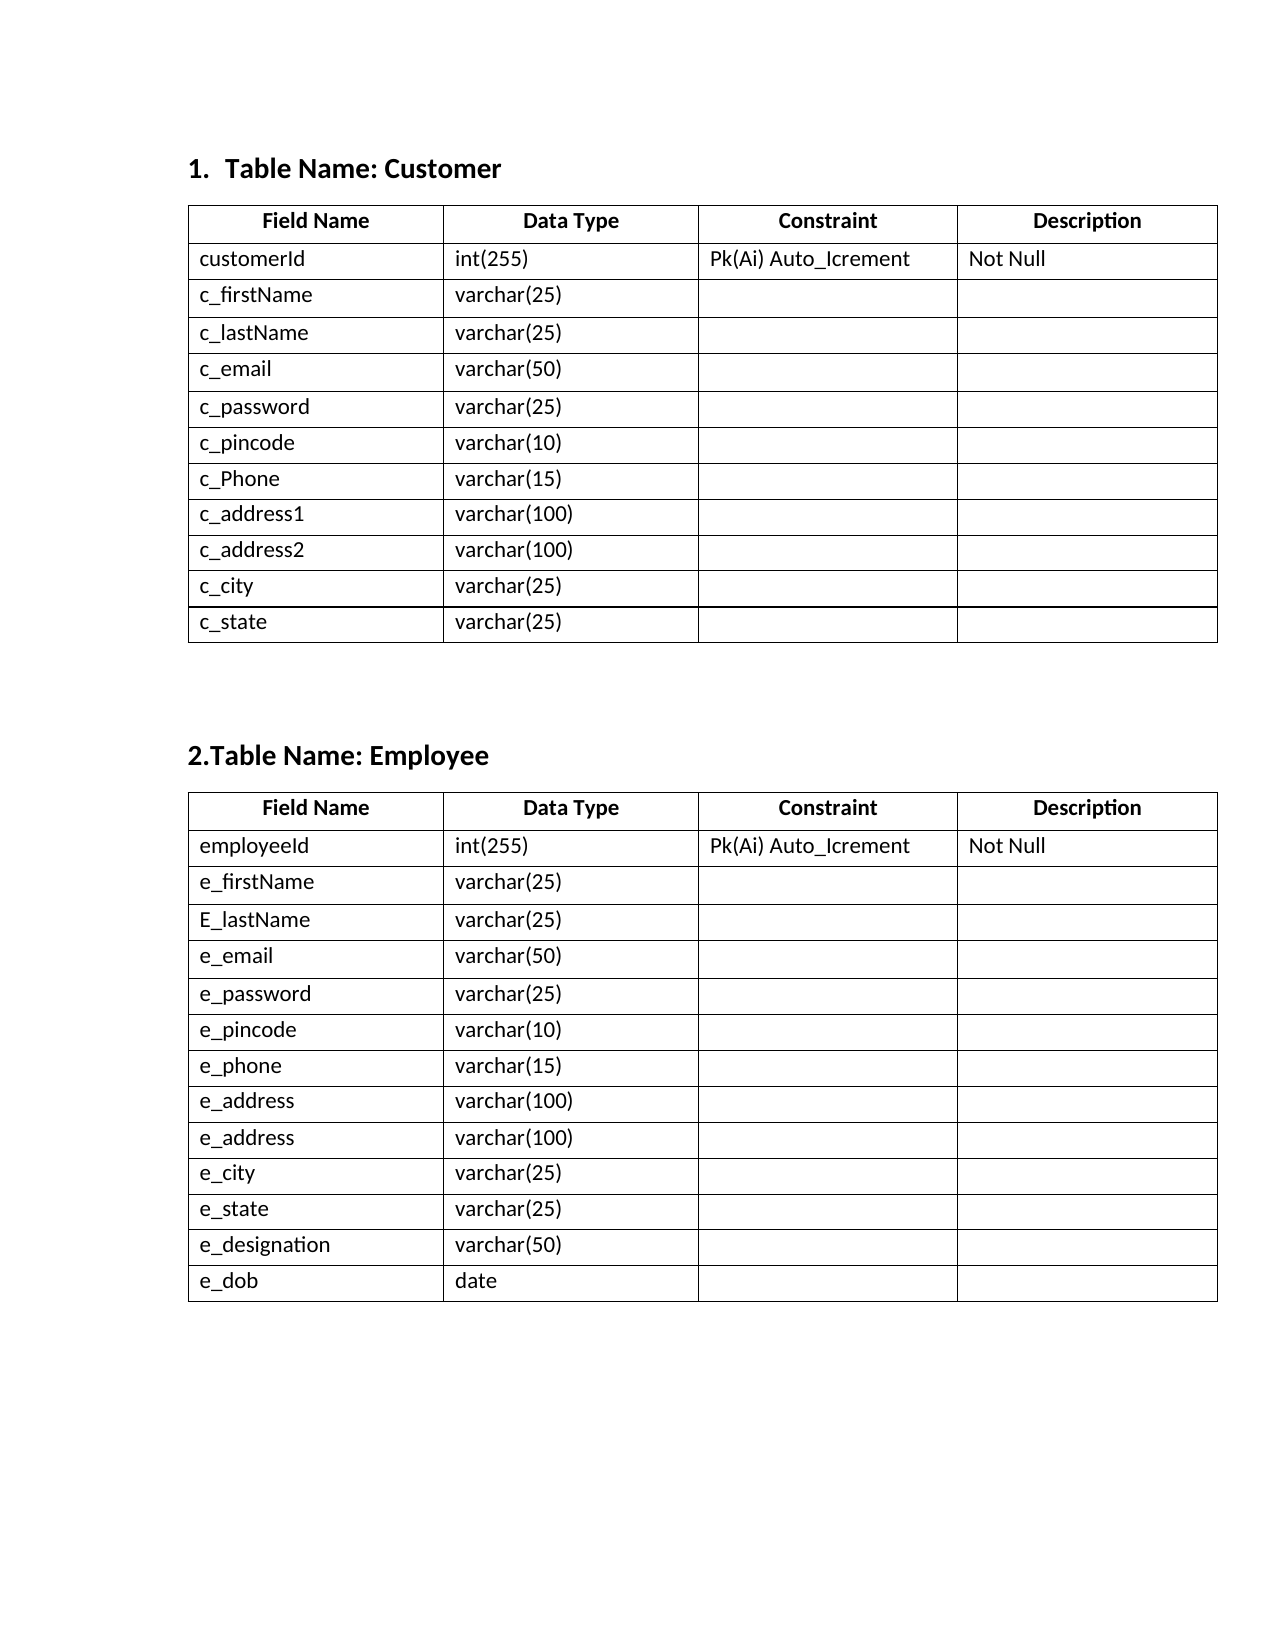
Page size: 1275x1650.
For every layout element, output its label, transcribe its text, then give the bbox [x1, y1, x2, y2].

table_cell [699, 392, 957, 427]
table_cell varchar(50) [444, 354, 698, 391]
table_cell [699, 500, 957, 534]
table_cell [699, 941, 957, 978]
table_cell [958, 608, 1217, 642]
table_cell c_Phone [189, 464, 443, 498]
table_cell [699, 1159, 957, 1193]
table_cell [699, 464, 957, 498]
table_header Field Name [189, 793, 443, 830]
text 2.Table Name: Employee [187, 737, 1125, 773]
table_cell [958, 536, 1217, 570]
table_cell varchar(25) [444, 979, 698, 1014]
table_cell varchar(100) [444, 500, 698, 534]
table_cell varchar(15) [444, 1051, 698, 1086]
table_cell date [444, 1266, 698, 1301]
table_header Field Name [189, 206, 443, 243]
table_cell [958, 1159, 1217, 1193]
table_header Data Type [444, 206, 698, 243]
table_cell [958, 941, 1217, 978]
table_cell e_address [189, 1087, 443, 1122]
table_cell e_password [189, 979, 443, 1014]
table_cell [699, 318, 957, 353]
table_cell [699, 1266, 957, 1301]
table_cell varchar(15) [444, 464, 698, 498]
table_cell [699, 1051, 957, 1086]
table_cell varchar(25) [444, 392, 698, 427]
table_cell c_city [189, 571, 443, 606]
table_cell [958, 1087, 1217, 1122]
list Table Name: Customer [187, 150, 1125, 186]
table_cell E_lastName [189, 905, 443, 940]
table_header Constraint [699, 793, 957, 830]
table_cell e_designation [189, 1230, 443, 1265]
table_cell [699, 1123, 957, 1157]
table_cell c_email [189, 354, 443, 391]
table_cell c_pincode [189, 428, 443, 463]
table_cell varchar(25) [444, 318, 698, 353]
table_cell varchar(25) [444, 905, 698, 940]
table_cell [699, 428, 957, 463]
table_cell [958, 1123, 1217, 1157]
table_cell e_email [189, 941, 443, 978]
table_cell e_dob [189, 1266, 443, 1301]
table_cell [699, 1087, 957, 1122]
table_cell Not Null [958, 831, 1217, 866]
table_cell [699, 867, 957, 904]
table_cell e_phone [189, 1051, 443, 1086]
table_cell e_firstName [189, 867, 443, 904]
table_cell [958, 1015, 1217, 1050]
table_cell varchar(100) [444, 1087, 698, 1122]
table_cell [958, 1051, 1217, 1086]
table_header Description [958, 793, 1217, 830]
table_cell [958, 867, 1217, 904]
table_cell [958, 979, 1217, 1014]
table_cell Pk(Ai) Auto_Icrement [699, 244, 957, 279]
table_cell varchar(25) [444, 1159, 698, 1193]
table_cell varchar(25) [444, 1195, 698, 1229]
table_cell varchar(25) [444, 280, 698, 317]
table_cell c_firstName [189, 280, 443, 317]
table_cell int(255) [444, 831, 698, 866]
table_cell varchar(50) [444, 1230, 698, 1265]
table_cell e_pincode [189, 1015, 443, 1050]
table_cell e_address [189, 1123, 443, 1157]
table_cell varchar(100) [444, 536, 698, 570]
table_cell customerId [189, 244, 443, 279]
table_cell [699, 280, 957, 317]
table_cell varchar(25) [444, 608, 698, 642]
table_cell [958, 428, 1217, 463]
table_cell e_state [189, 1195, 443, 1229]
table_header Description [958, 206, 1217, 243]
table_cell [958, 318, 1217, 353]
table_cell c_lastName [189, 318, 443, 353]
table_cell [958, 280, 1217, 317]
table_cell [958, 571, 1217, 606]
table_cell varchar(25) [444, 571, 698, 606]
table_cell [958, 1266, 1217, 1301]
table_cell varchar(10) [444, 1015, 698, 1050]
table_cell [699, 571, 957, 606]
table_cell [958, 1230, 1217, 1265]
table_header Constraint [699, 206, 957, 243]
table_cell [958, 500, 1217, 534]
table_cell [699, 354, 957, 391]
table_cell int(255) [444, 244, 698, 279]
table_header Data Type [444, 793, 698, 830]
table_cell [958, 905, 1217, 940]
table_cell varchar(100) [444, 1123, 698, 1157]
table_cell c_password [189, 392, 443, 427]
table_cell Pk(Ai) Auto_Icrement [699, 831, 957, 866]
table_cell [699, 1195, 957, 1229]
table_cell varchar(10) [444, 428, 698, 463]
table_cell [958, 392, 1217, 427]
table_cell c_address2 [189, 536, 443, 570]
table_cell [958, 464, 1217, 498]
table_cell c_address1 [189, 500, 443, 534]
table_cell varchar(50) [444, 941, 698, 978]
table_cell [699, 905, 957, 940]
table_cell [958, 354, 1217, 391]
table_cell [699, 1015, 957, 1050]
table_cell varchar(25) [444, 867, 698, 904]
table_cell Not Null [958, 244, 1217, 279]
table_cell employeeId [189, 831, 443, 866]
table_cell e_city [189, 1159, 443, 1193]
table_cell [699, 536, 957, 570]
table_cell [699, 608, 957, 642]
table_cell [958, 1195, 1217, 1229]
table_cell c_state [189, 608, 443, 642]
table_cell [699, 979, 957, 1014]
table_cell [699, 1230, 957, 1265]
